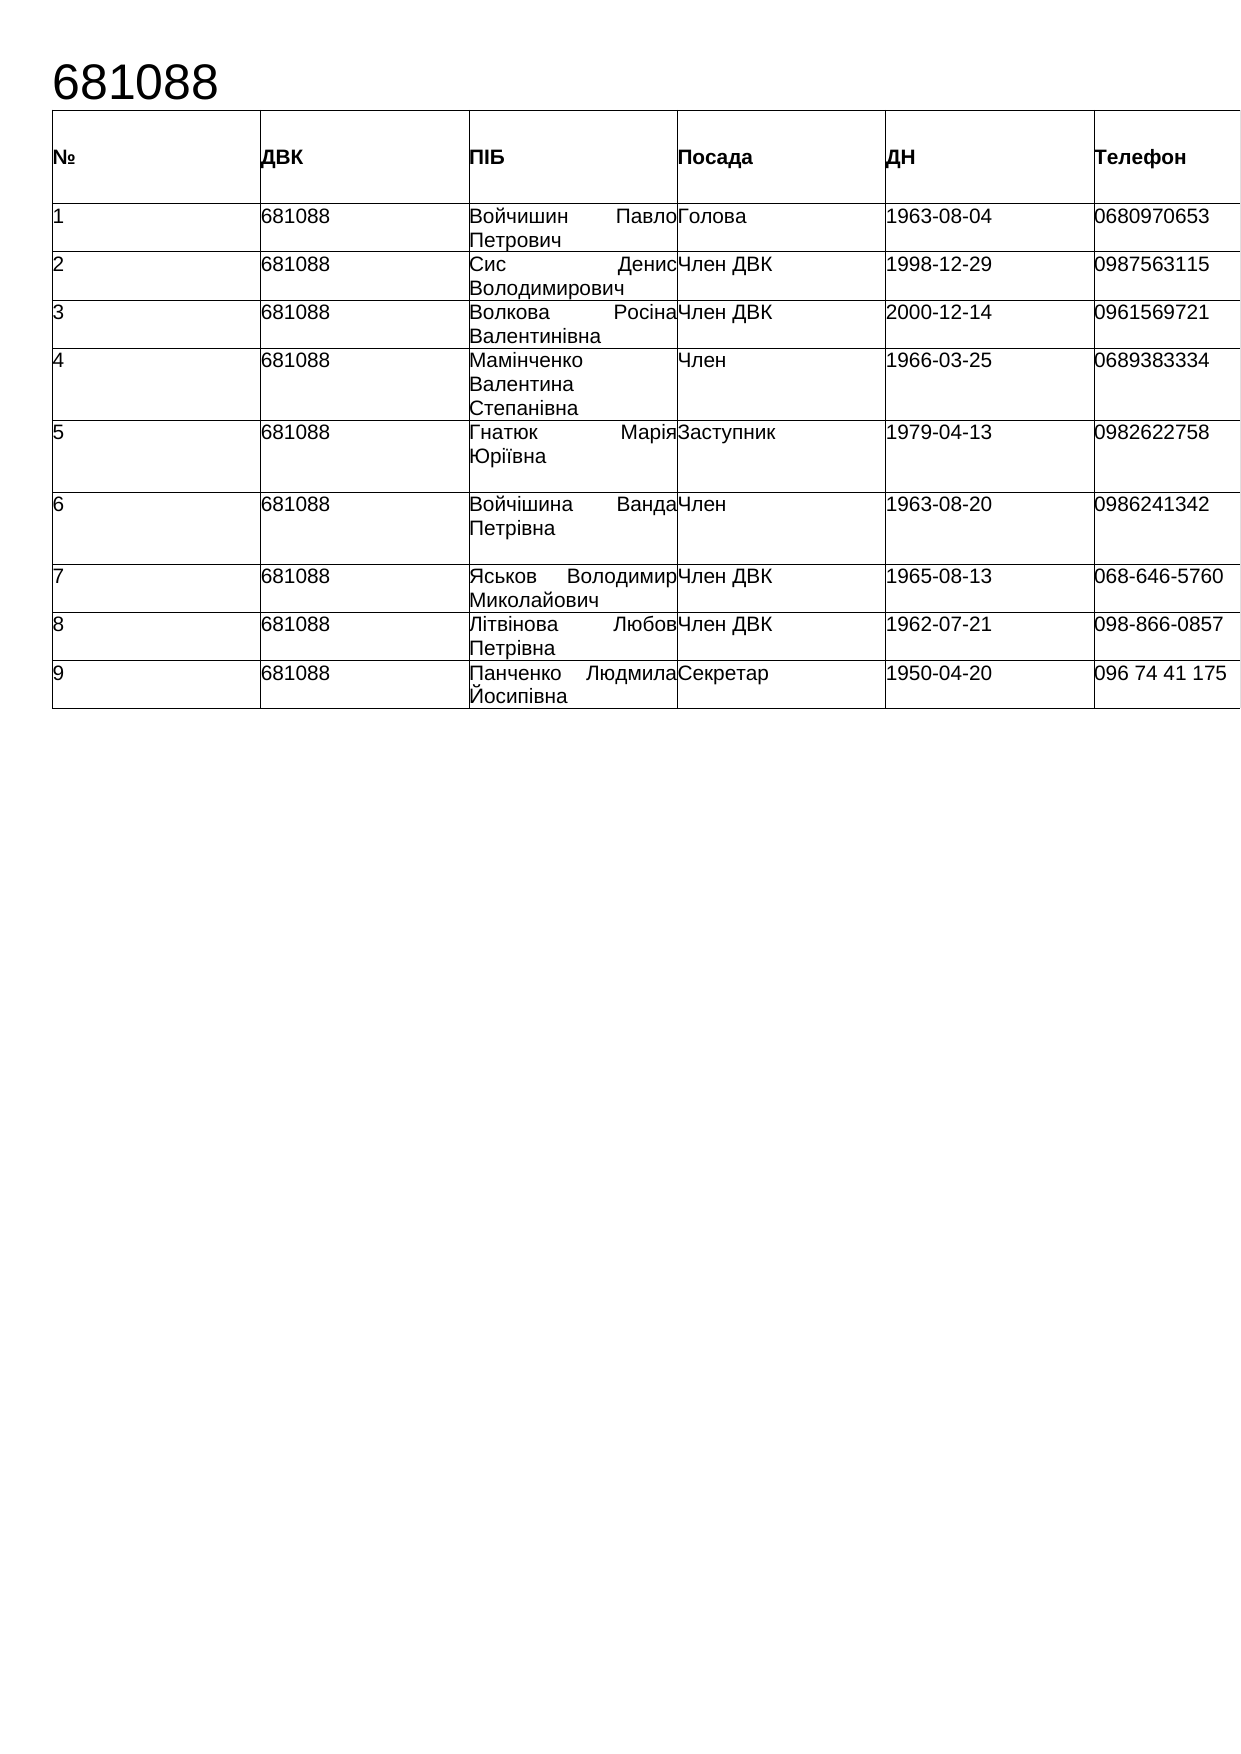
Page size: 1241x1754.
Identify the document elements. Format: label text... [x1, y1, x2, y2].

table_cell 0987563115 [1095, 252, 1240, 299]
table_cell 681088 [261, 661, 469, 708]
table_cell 681088 [261, 204, 469, 251]
table_cell 681088 [261, 613, 469, 660]
table_cell 681088 [261, 565, 469, 612]
table_header ДВК [261, 111, 469, 203]
table_cell Войчішина Ванда Петрівна [470, 493, 677, 564]
table_cell 8 [53, 613, 260, 660]
table_header Телефон [1095, 111, 1240, 203]
table_cell 6 [53, 493, 260, 564]
table_cell Член ДВК [678, 252, 885, 299]
table_cell 1963-08-20 [886, 493, 1094, 564]
table_cell 5 [53, 421, 260, 492]
table_header ДН [886, 111, 1094, 203]
table_cell 3 [53, 301, 260, 348]
table_cell 1966-03-25 [886, 349, 1094, 420]
table_cell 1965-08-13 [886, 565, 1094, 612]
table_cell 0689383334 [1095, 349, 1240, 420]
table_cell Гнатюк Марія Юріївна [470, 421, 677, 492]
table_cell 681088 [261, 493, 469, 564]
table_cell 1950-04-20 [886, 661, 1094, 708]
table_cell 1963-08-04 [886, 204, 1094, 251]
table_cell 1962-07-21 [886, 613, 1094, 660]
table_cell 2000-12-14 [886, 301, 1094, 348]
table_cell Член ДВК [678, 613, 885, 660]
table_cell 0961569721 [1095, 301, 1240, 348]
table_cell Секретар [678, 661, 885, 708]
table_cell 098-866-0857 [1095, 613, 1240, 660]
table_cell 681088 [261, 349, 469, 420]
table_cell 096 74 41 175 [1095, 661, 1240, 708]
table_cell Член ДВК [678, 301, 885, 348]
table_cell 068-646-5760 [1095, 565, 1240, 612]
table_cell Заступник [678, 421, 885, 492]
table_cell 9 [53, 661, 260, 708]
table_cell Волкова Росіна Валентинівна [470, 301, 677, 348]
table_cell Мамінченко Валентина Степанівна [470, 349, 677, 420]
table_header ПІБ [470, 111, 677, 203]
table_cell Член ДВК [678, 565, 885, 612]
text 681088 [52, 52, 1188, 109]
table_cell 1998-12-29 [886, 252, 1094, 299]
table_cell 4 [53, 349, 260, 420]
table_cell Панченко Людмила Йосипівна [470, 661, 677, 708]
table_cell 2 [53, 252, 260, 299]
table_cell Голова [678, 204, 885, 251]
table_cell 7 [53, 565, 260, 612]
table_cell Літвінова Любов Петрівна [470, 613, 677, 660]
table_cell 681088 [261, 301, 469, 348]
table_header № [53, 111, 260, 203]
table_cell 0986241342 [1095, 493, 1240, 564]
table_cell 0680970653 [1095, 204, 1240, 251]
table_cell Яськов Володимир Миколайович [470, 565, 677, 612]
table_cell Сис Денис Володимирович [470, 252, 677, 299]
table_cell 0982622758 [1095, 421, 1240, 492]
table_cell 1 [53, 204, 260, 251]
table_cell 1979-04-13 [886, 421, 1094, 492]
table_cell Войчишин Павло Петрович [470, 204, 677, 251]
table_cell Член [678, 493, 885, 564]
table_header Посада [678, 111, 885, 203]
table_cell 681088 [261, 252, 469, 299]
table_cell 681088 [261, 421, 469, 492]
table_cell Член [678, 349, 885, 420]
